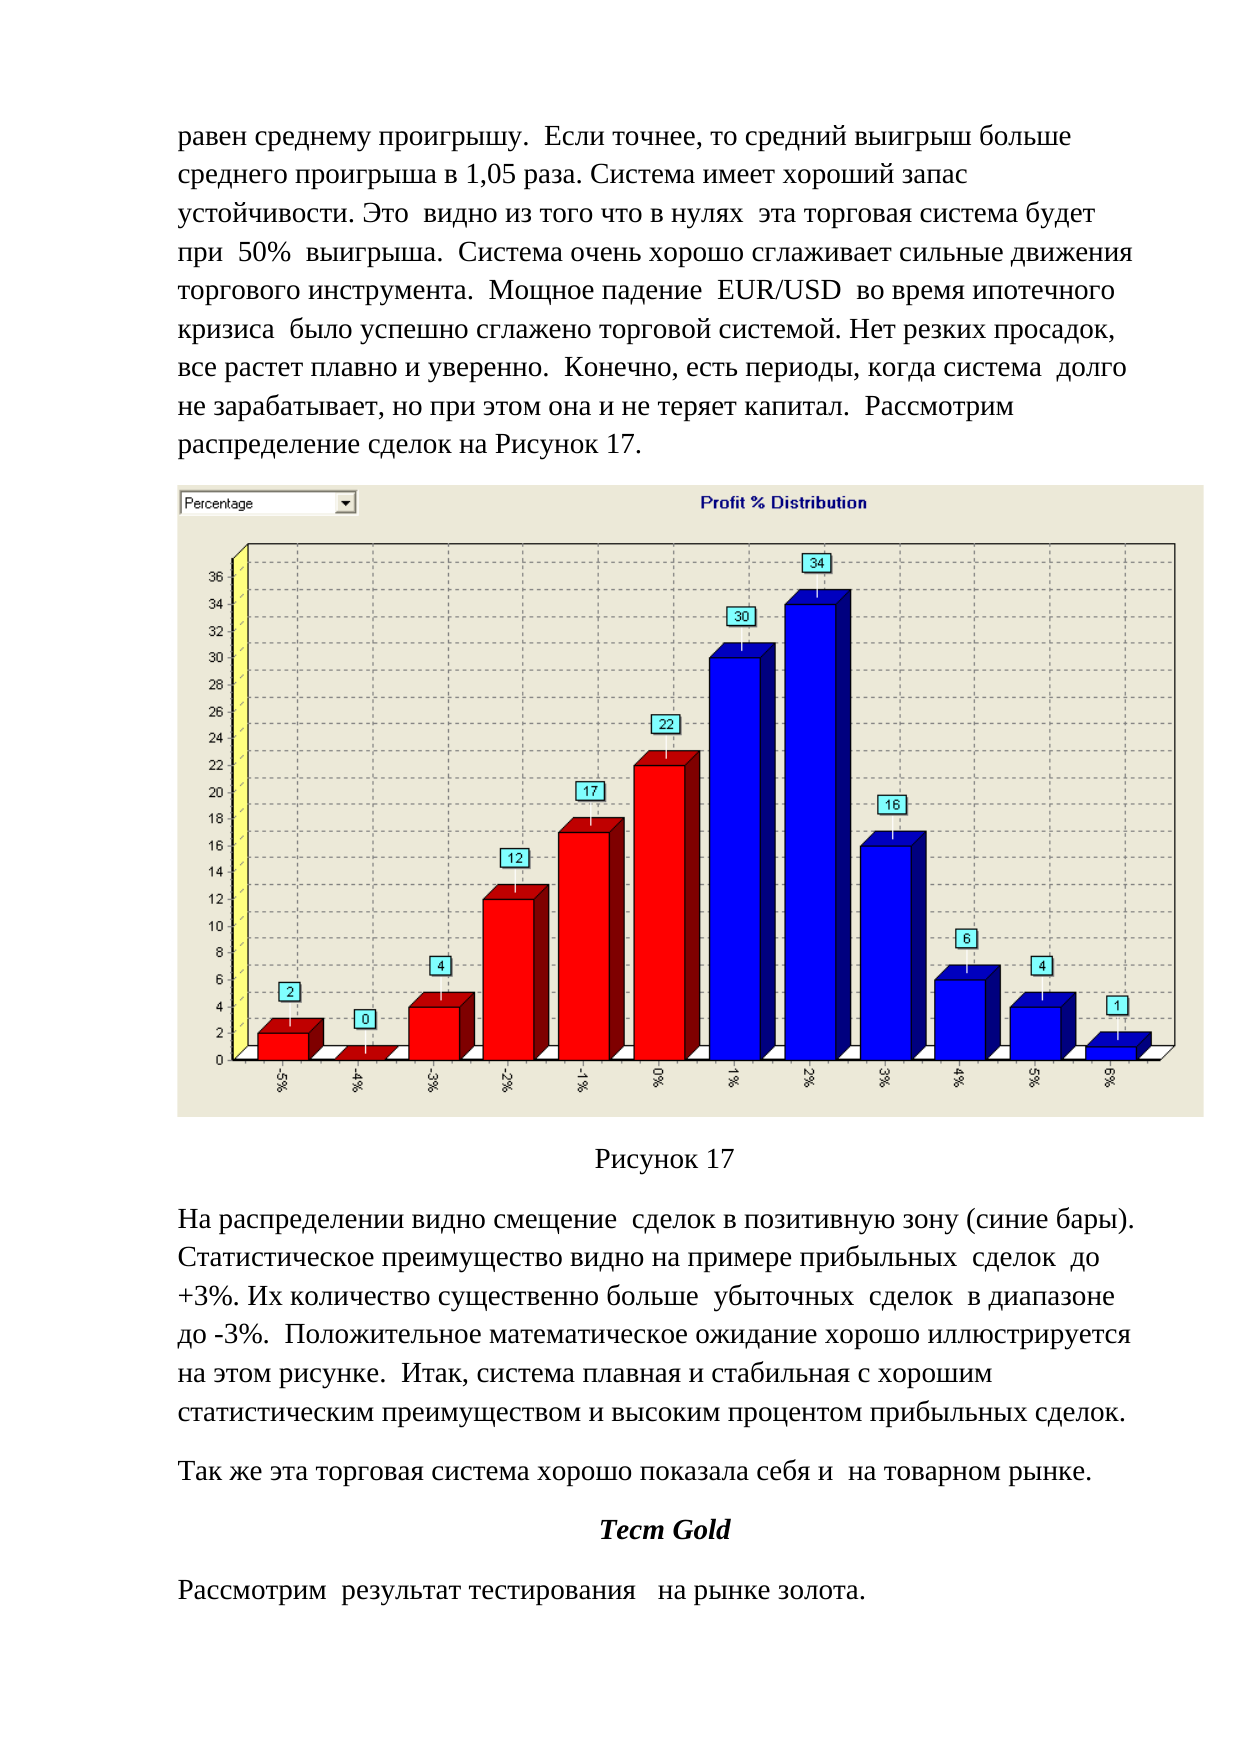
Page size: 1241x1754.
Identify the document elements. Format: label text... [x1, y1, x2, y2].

text Рассмотрим результат тестирования на рынке золота. [177, 1572, 1152, 1605]
text Так же эта торговая система хорошо показала себя и на товарном рынке. [177, 1453, 1152, 1487]
text Рисунок 17 [177, 1142, 1152, 1175]
text На распределении видно смещение сделок в позитивную зону (синие бары). Статистическое преимущество видно на примере прибыльных сделок до +3%. Их количество существенно больше убыточных сделок в диапазоне до -3%. Положительное математическое ожидание хорошо иллюстрируется на этом рисунке. Итак, система плавная и стабильная с хорошим статистическим преимуществом и высоким процентом прибыльных сделок. [177, 1201, 1152, 1427]
picture [177, 485, 1204, 1117]
text Тест Gold [177, 1512, 1152, 1546]
